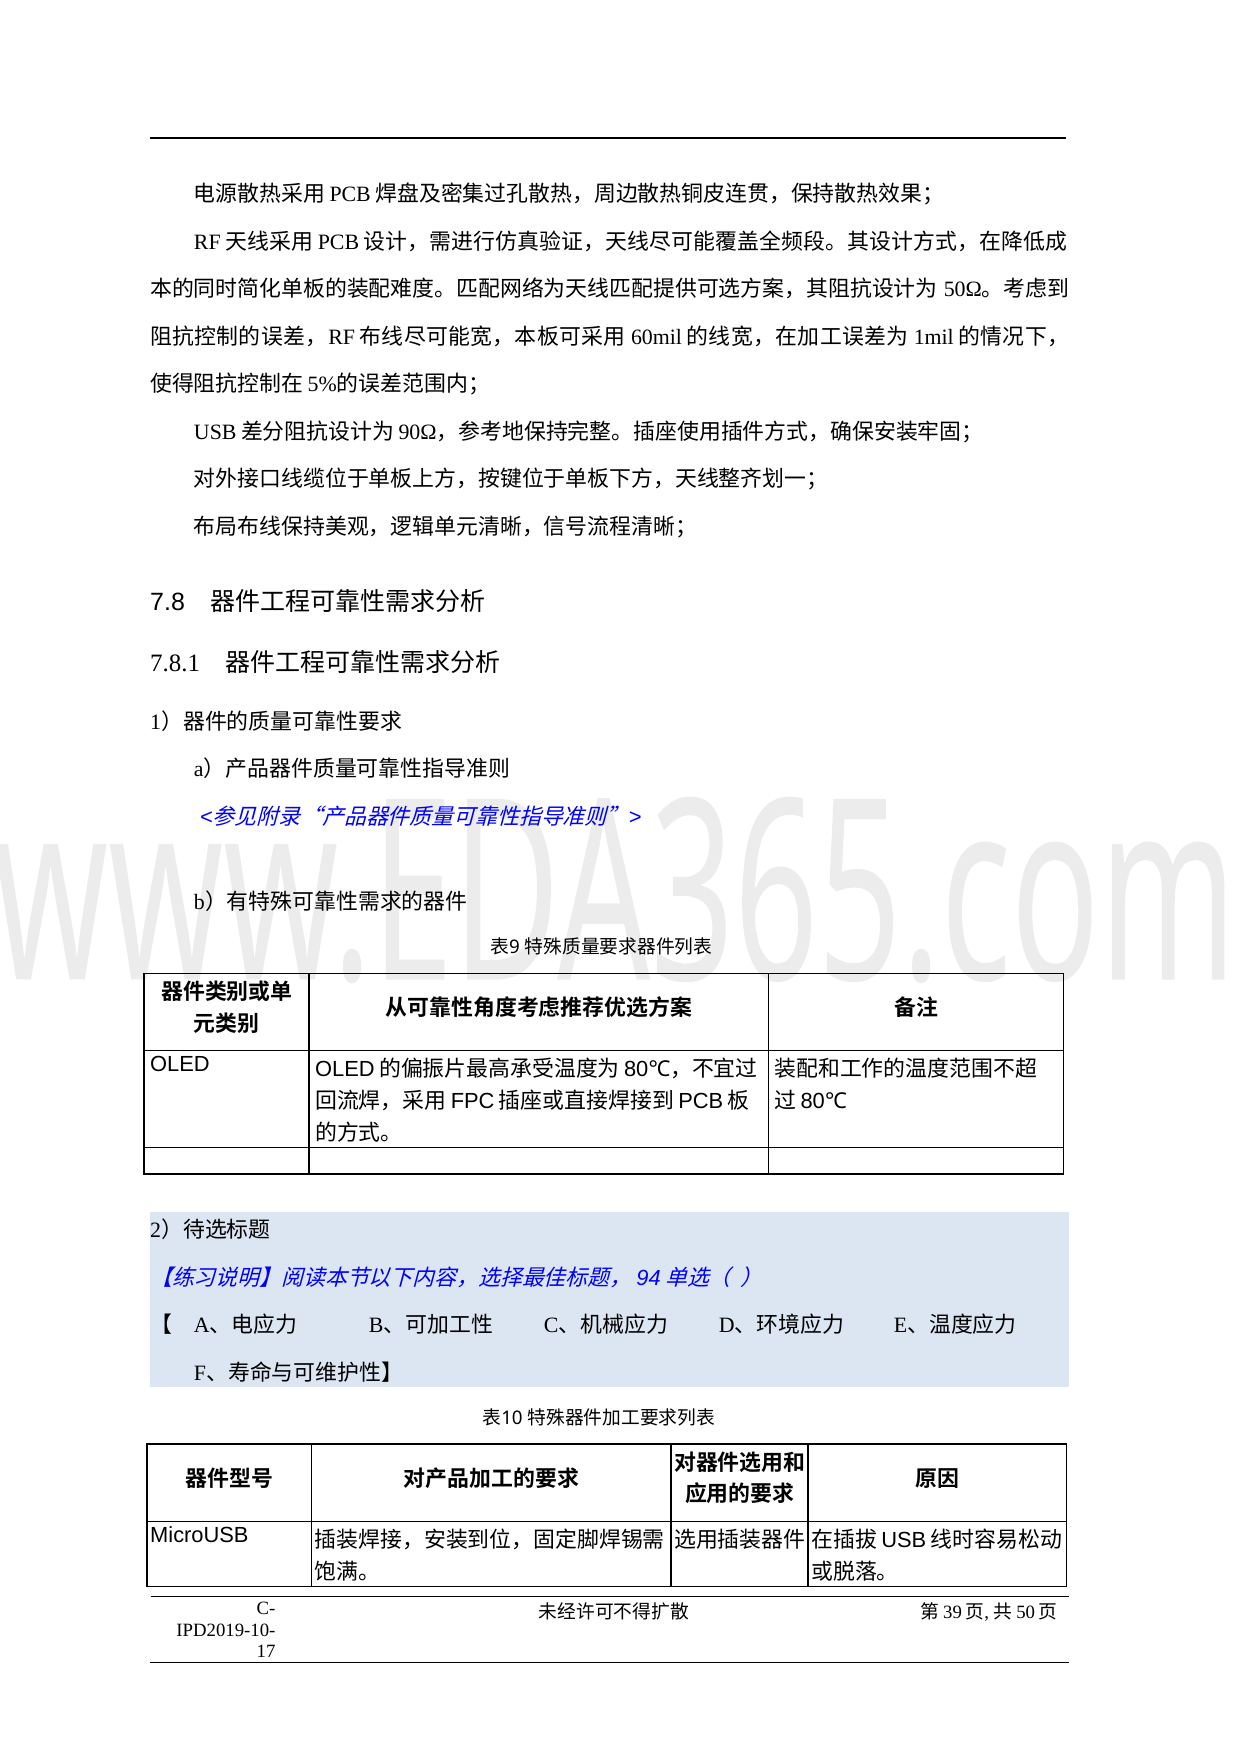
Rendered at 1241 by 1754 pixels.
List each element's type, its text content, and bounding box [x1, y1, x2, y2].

text 特殊质量要求器件列表 [150, 932, 1069, 959]
text 特殊器件加工要求列表 [150, 1402, 1069, 1430]
subtitle 器件工程可靠性需求分析 [150, 643, 1069, 679]
text 【练习说明】阅读本节以下内容，选择最佳标题， 94单选（ ） [150, 1260, 1069, 1292]
table_header 从可靠性角度考虑推荐优选方案 [310, 974, 768, 1050]
table_header 器件类别或单元类别 [145, 974, 308, 1050]
table_cell [310, 1148, 768, 1173]
text 布局布线保持美观，逻辑单元清晰，信号流程清晰； [150, 509, 1069, 541]
table_header 对器件选用和应用的要求 [672, 1445, 807, 1521]
table_header 原因 [809, 1445, 1066, 1521]
table_cell OLED [145, 1051, 308, 1146]
table_cell OLED的偏振片最高承受温度为80℃，不宜过回流焊，采用FPC插座或直接焊接到PCB板的方式。 [310, 1051, 768, 1146]
table_cell 插装焊接，安装到位，固定脚焊锡需饱满。 [312, 1522, 670, 1586]
table_cell [145, 1148, 308, 1173]
table_header 器件型号 [148, 1445, 311, 1521]
table_cell 选用插装器件 [672, 1522, 807, 1586]
text b）有特殊可靠性需求的器件 [150, 884, 1069, 916]
text 对外接口线缆位于单板上方，按键位于单板下方，天线整齐划一； [150, 461, 1069, 493]
text RF天线采用PCB设计，需进行仿真验证，天线尽可能覆盖全频段。其设计方式，在降低成本的同时简化单板的装配难度。匹配网络为天线匹配提供可选方案，其阻抗设计为50Ω。考虑到阻抗控制的误差，RF布线尽可能宽，本板可采用60mil的线宽，在加工误差为1mil的情况下，使得阻抗控制在5%的误差范围内； [150, 224, 1069, 398]
subtitle 器件工程可靠性需求分析 [150, 581, 1069, 618]
text <参见附录“产品器件质量可靠性指导准则”> [150, 799, 1069, 831]
table_header 对产品加工的要求 [312, 1445, 670, 1521]
table_cell 装配和工作的温度范围不超过80℃ [769, 1051, 1063, 1146]
text 电源散热采用PCB焊盘及密集过孔散热，周边散热铜皮连贯，保持散热效果； [150, 176, 1069, 208]
table_cell 在插拔USB线时容易松动或脱落。 [809, 1522, 1066, 1586]
table_cell MicroUSB [148, 1522, 311, 1586]
text a）产品器件质量可靠性指导准则 [150, 751, 1069, 783]
text USB差分阻抗设计为90Ω，参考地保持完整。插座使用插件方式，确保安装牢固； [150, 414, 1069, 446]
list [150, 1307, 1069, 1387]
list 待选标题 [150, 1212, 1069, 1244]
list 器件的质量可靠性要求 [150, 704, 1069, 736]
table_header 备注 [769, 974, 1063, 1050]
table_cell [769, 1148, 1063, 1173]
